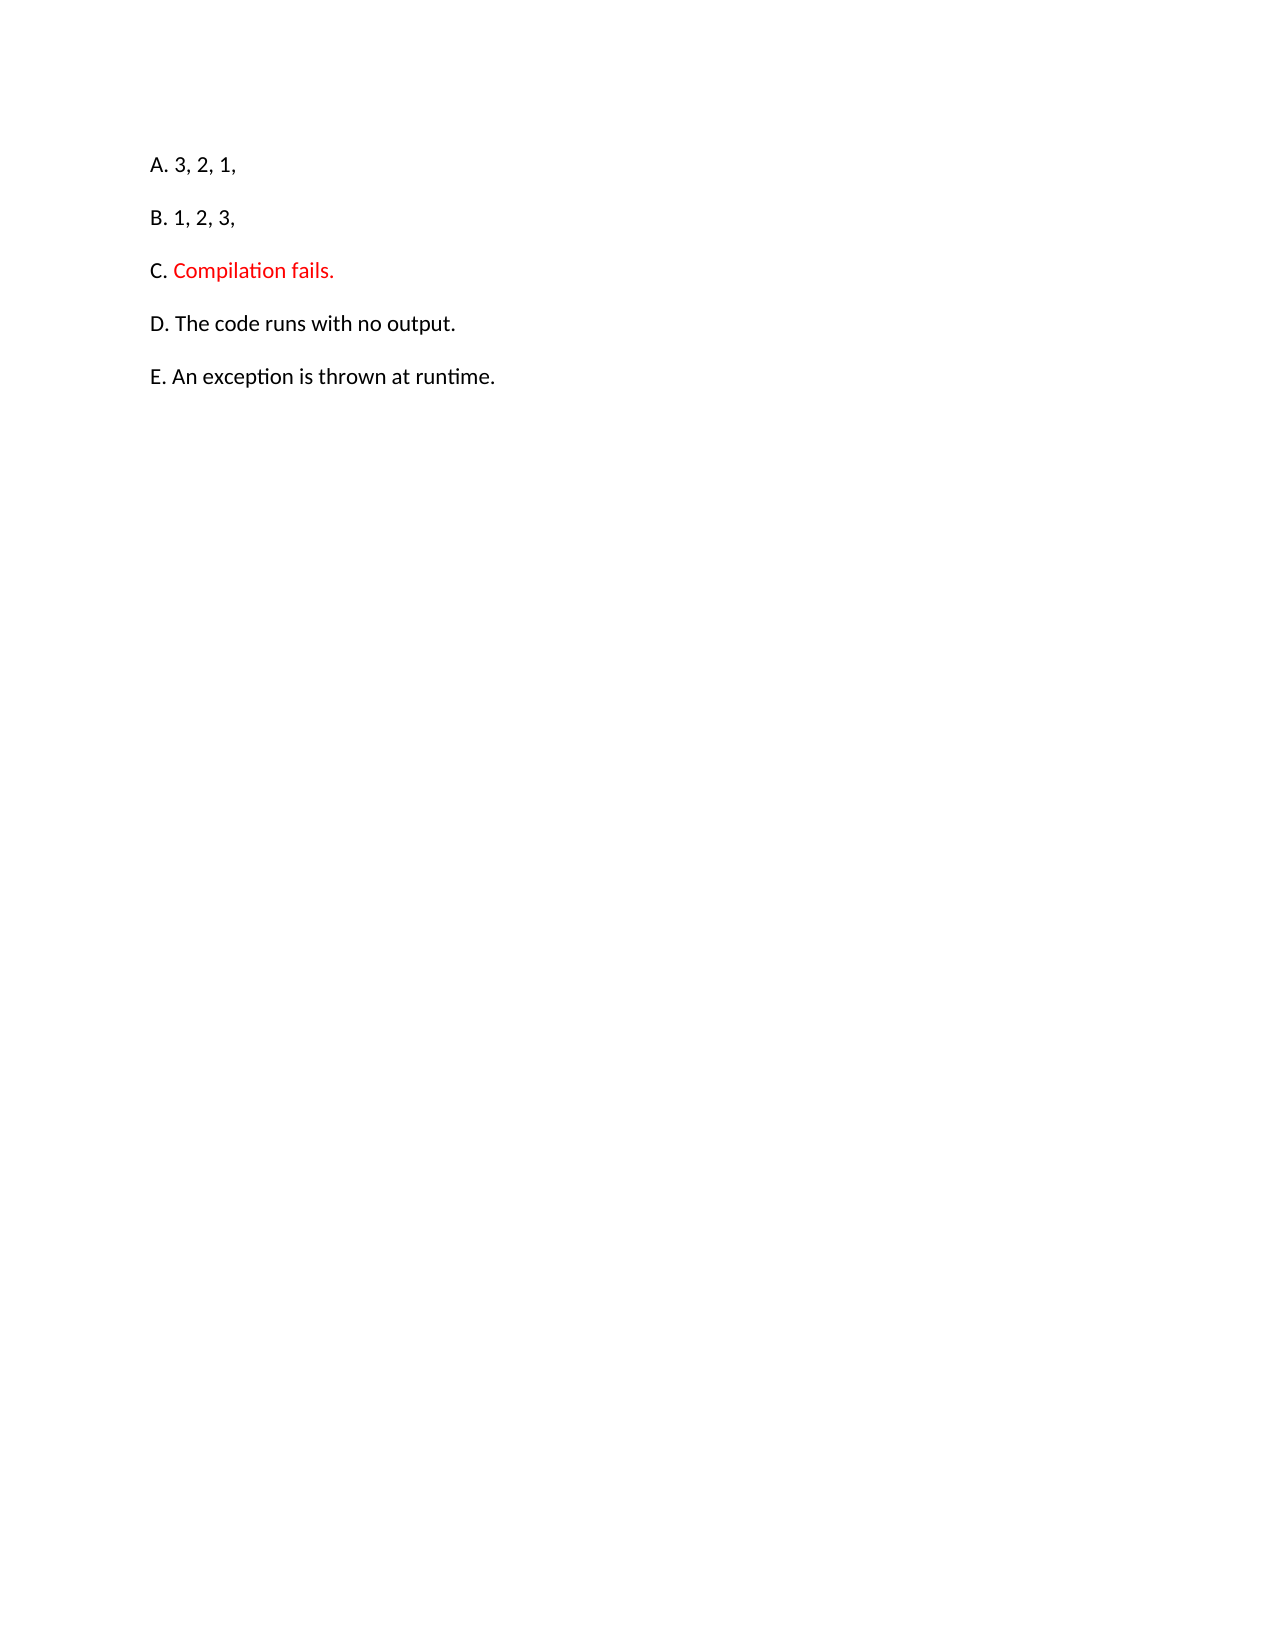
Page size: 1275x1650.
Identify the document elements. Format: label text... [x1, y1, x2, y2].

text C. Compilation fails. [150, 256, 1125, 284]
text A. 3, 2, 1, [150, 150, 1125, 178]
text E. An exception is thrown at runtime. [150, 362, 1125, 390]
text B. 1, 2, 3, [150, 203, 1125, 231]
text D. The code runs with no output. [150, 309, 1125, 337]
